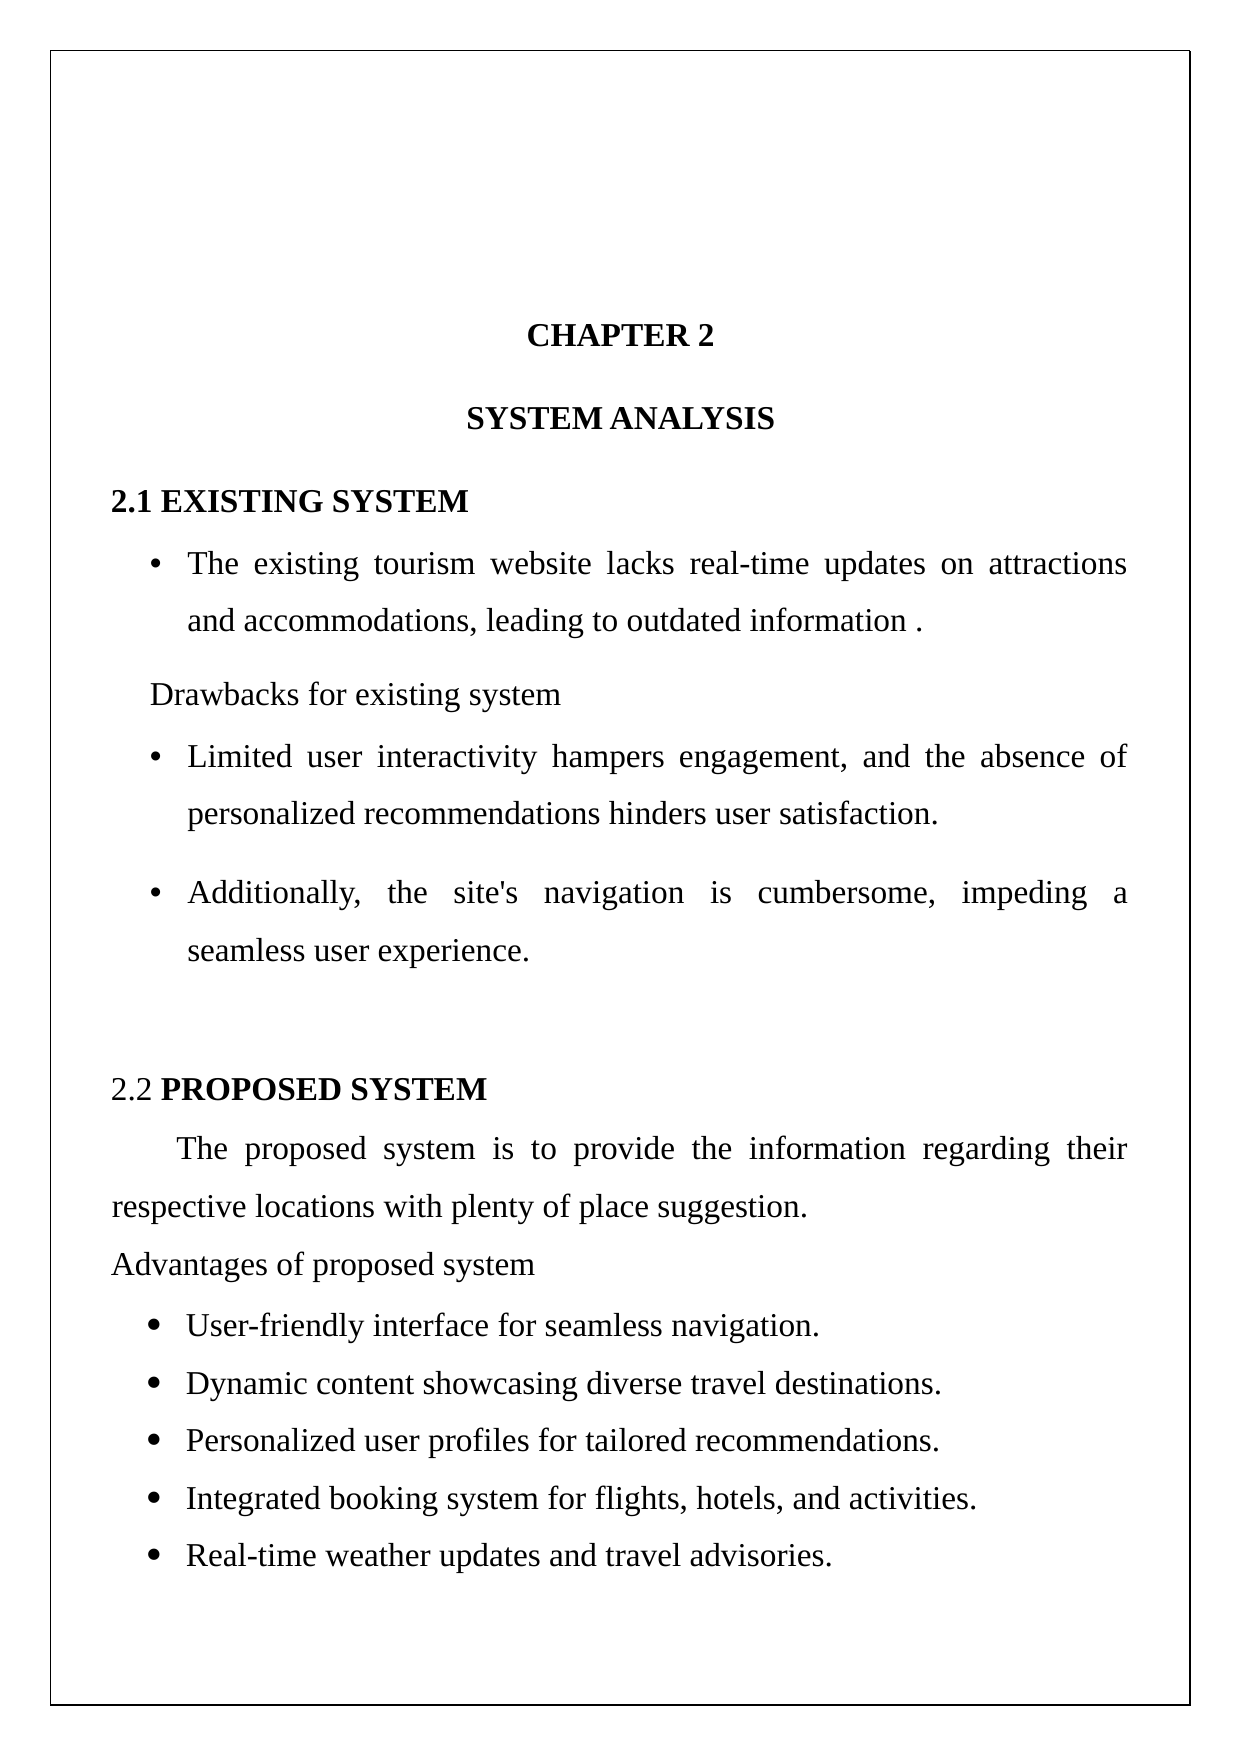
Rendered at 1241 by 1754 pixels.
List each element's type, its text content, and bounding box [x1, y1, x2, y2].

list User-friendly interface for seamless navigation. [148, 1305, 1129, 1344]
list Integrated booking system for flights, hotels, and activities. [148, 1478, 1129, 1516]
list Additionally, the site's navigation is cumbersome, impeding a seamless user experience. [149, 873, 1129, 969]
subtitle 2.1 EXISTING SYSTEM [111, 481, 1128, 519]
list Real-time weather updates and travel advisories. [148, 1535, 1129, 1574]
list Dynamic content showcasing diverse travel destinations. [148, 1363, 1129, 1401]
text Advantages of proposed system [111, 1244, 1129, 1282]
list The existing tourism website lacks real-time updates on attractions and accommodations, leading to outdated information . [149, 543, 1129, 639]
text SYSTEM ANALYSIS [235, 398, 1006, 436]
subtitle 2.2 PROPOSED SYSTEM [111, 1069, 1128, 1107]
list Limited user interactivity hampers engagement, and the absence of personalized recommendations hinders user satisfaction. [149, 736, 1129, 832]
text CHAPTER 2 [235, 315, 1006, 354]
text Drawbacks for existing system [149, 674, 1129, 712]
text The proposed system is to provide the information regarding their respective locations with plenty of place suggestion. [111, 1128, 1129, 1224]
list Personalized user profiles for tailored recommendations. [148, 1420, 1129, 1459]
